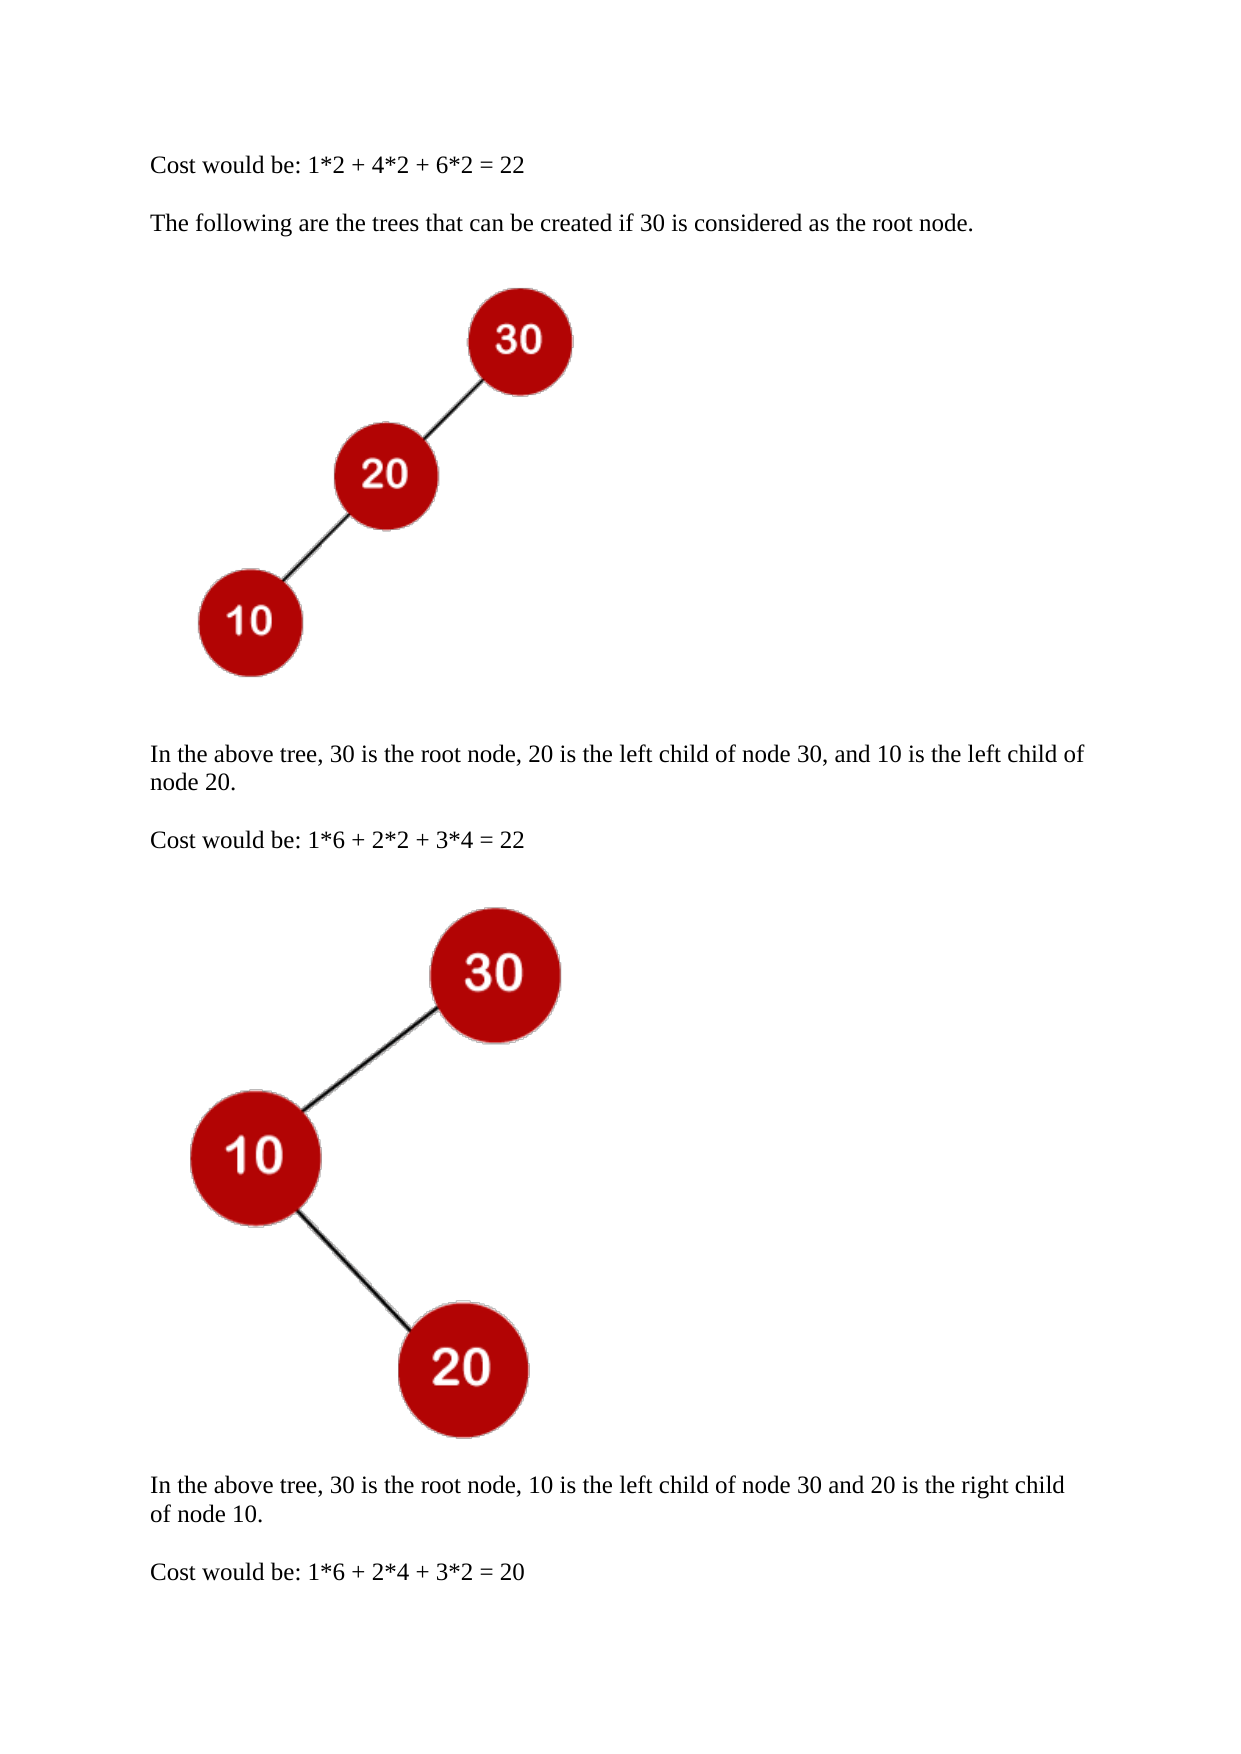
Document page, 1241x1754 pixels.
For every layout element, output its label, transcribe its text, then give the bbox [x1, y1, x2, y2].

text In the above tree, 30 is the root node, 10 is the left child of node 30 and 20 is the right child of node 10. [150, 1470, 1090, 1528]
text Cost would be: 1*2 + 4*2 + 6*2 = 22 [150, 150, 1090, 179]
text In the above tree, 30 is the root node, 20 is the left child of node 30, and 10 is the left child of node 20. [150, 739, 1090, 796]
text Cost would be: 1*6 + 2*2 + 3*4 = 22 [150, 825, 1090, 854]
picture [150, 265, 619, 710]
text Cost would be: 1*6 + 2*4 + 3*2 = 20 [150, 1557, 1090, 1586]
picture [150, 883, 619, 1442]
text The following are the trees that can be created if 30 is considered as the root node. [150, 208, 1090, 237]
